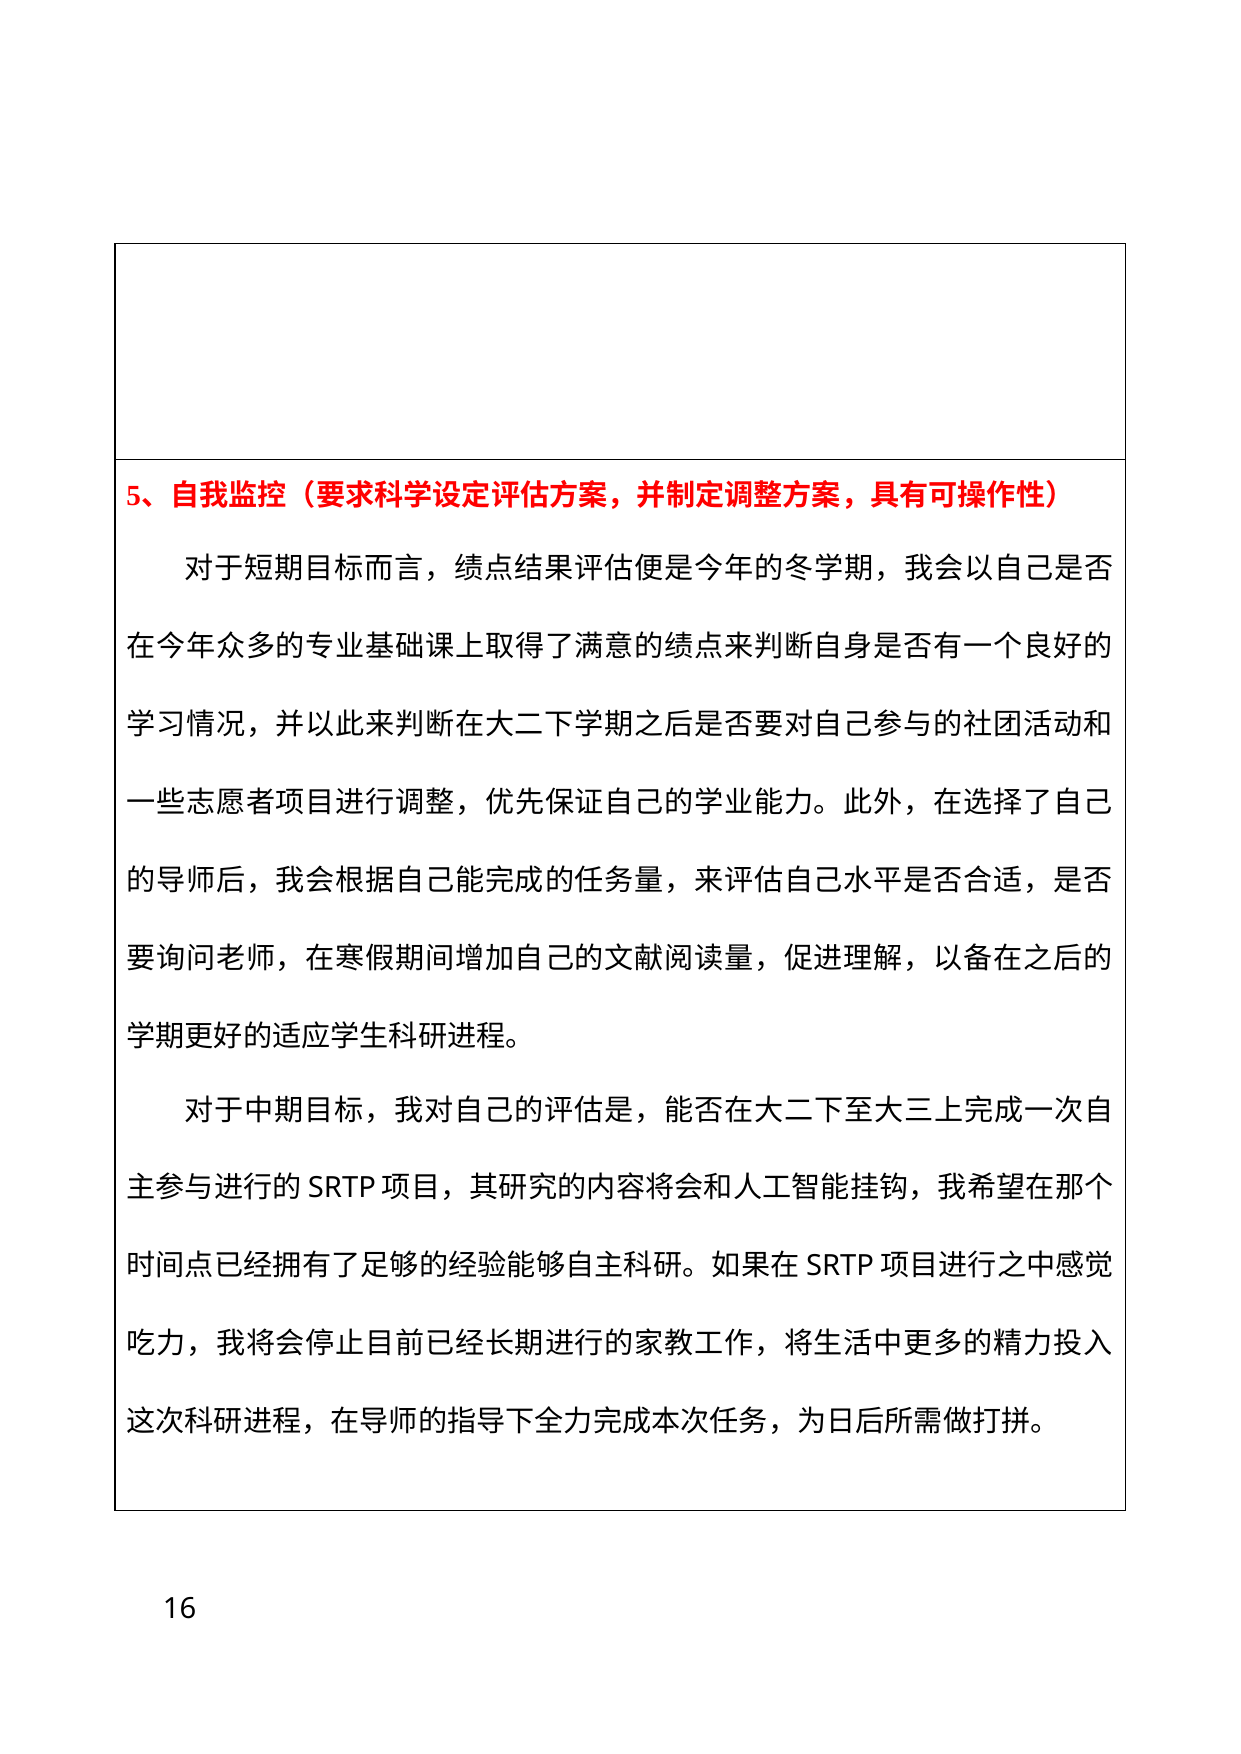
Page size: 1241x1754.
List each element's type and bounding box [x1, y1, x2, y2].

table_cell [116, 460, 1125, 1510]
table_cell [116, 244, 1125, 459]
